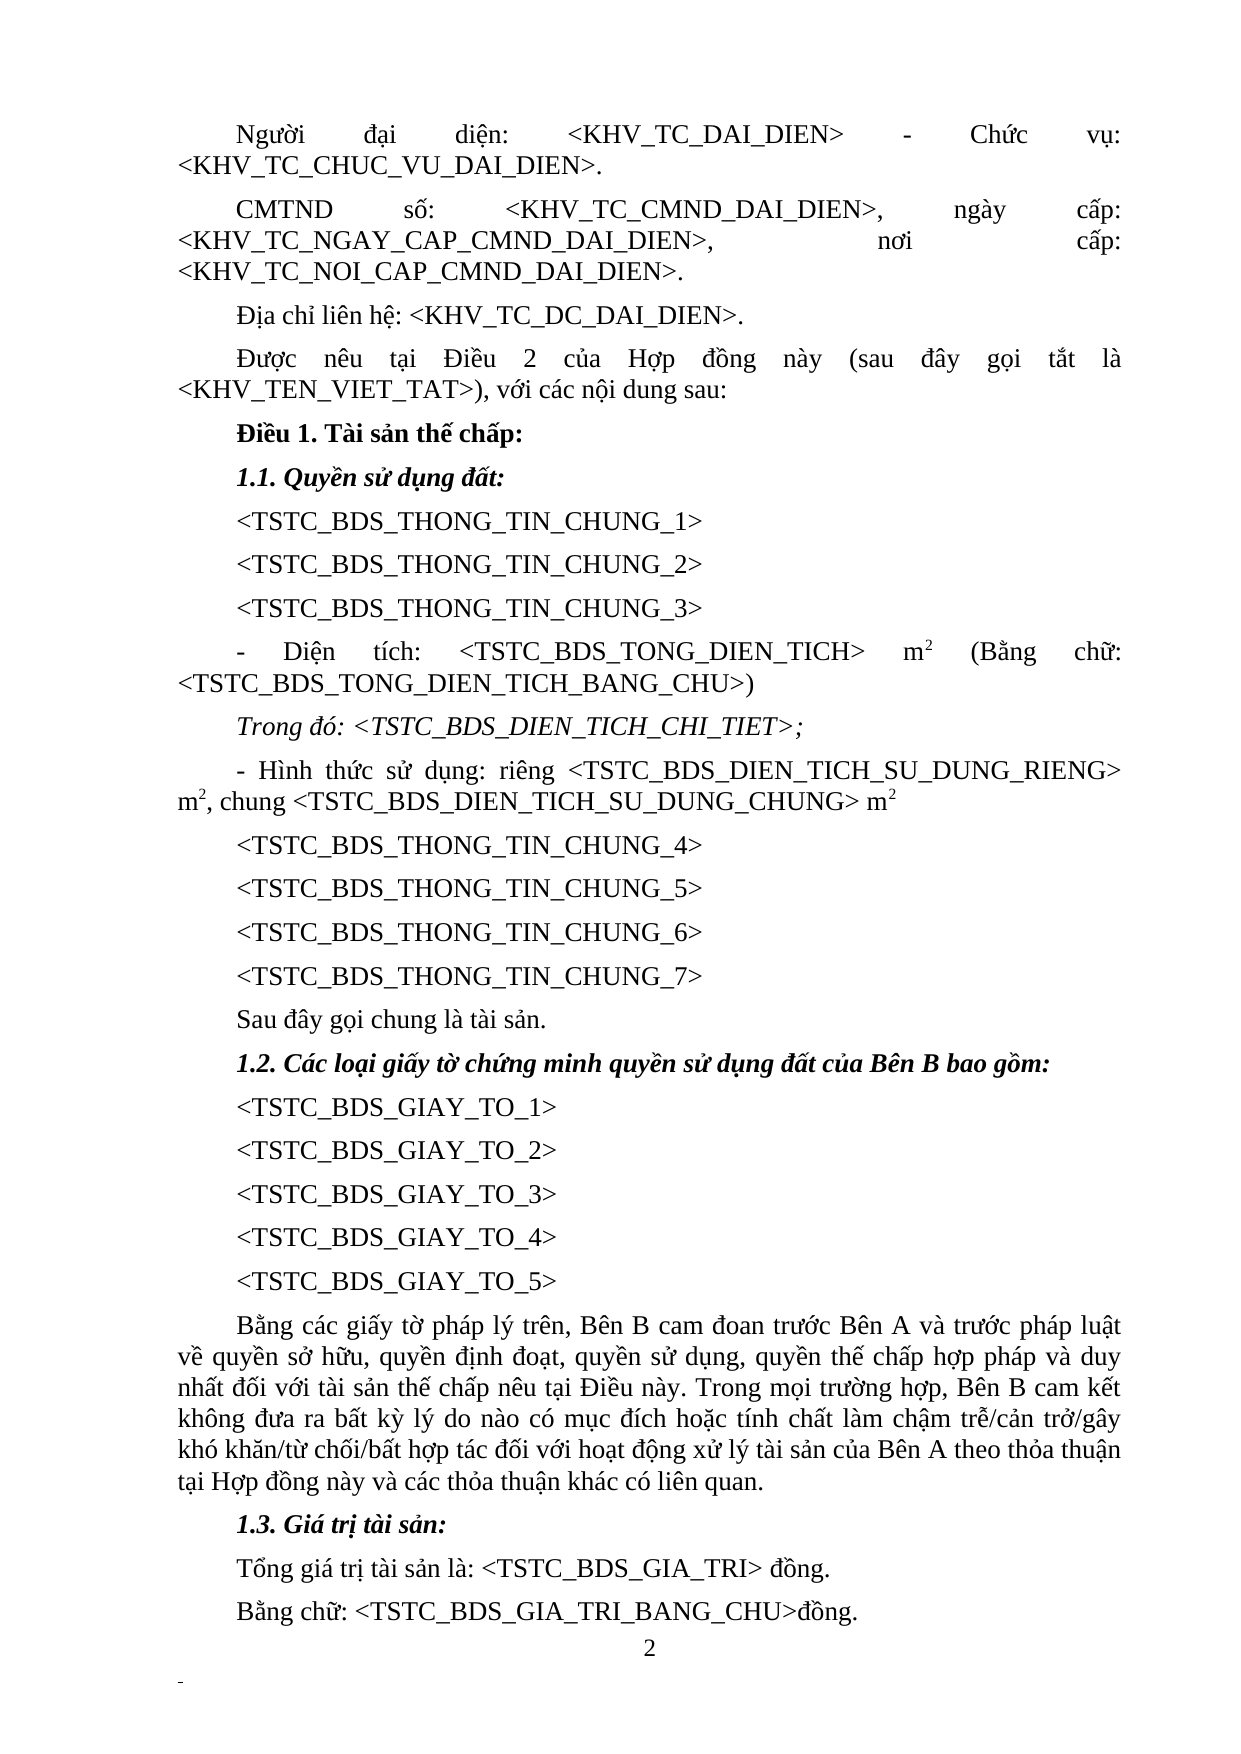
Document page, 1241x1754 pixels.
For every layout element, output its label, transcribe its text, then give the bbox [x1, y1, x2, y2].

text <TSTC_BDS_GIAY_TO_4> [177, 1222, 1122, 1253]
text Sau đây gọi chung là tài sản. [177, 1003, 1122, 1034]
text Tổng giá trị tài sản là: <TSTC_BDS_GIA_TRI> đồng. [177, 1552, 1122, 1583]
text 1.2. Các loại giấy tờ chứng minh quyền sử dụng đất của Bên B bao gồm: [177, 1047, 1122, 1078]
text <TSTC_BDS_GIAY_TO_1> [177, 1091, 1122, 1122]
text <TSTC_BDS_THONG_TIN_CHUNG_6> [177, 916, 1122, 947]
text <TSTC_BDS_GIAY_TO_3> [177, 1178, 1122, 1209]
text <TSTC_BDS_THONG_TIN_CHUNG_2> [177, 548, 1122, 579]
text <TSTC_BDS_GIAY_TO_5> [177, 1265, 1122, 1296]
text Địa chỉ liên hệ: <KHV_TC_DC_DAI_DIEN>. [177, 299, 1122, 330]
text <TSTC_BDS_THONG_TIN_CHUNG_7> [177, 960, 1122, 991]
text Bằng chữ: <TSTC_BDS_GIA_TRI_BANG_CHU>đồng. [177, 1596, 1122, 1627]
text 1.3. Giá trị tài sản: [177, 1508, 1122, 1539]
text Điều 1. Tài sản thế chấp: [177, 417, 1122, 448]
text Trong đó: <TSTC_BDS_DIEN_TICH_CHI_TIET>; [177, 710, 1122, 741]
text <TSTC_BDS_THONG_TIN_CHUNG_1> [177, 504, 1122, 536]
text - Diện tích: <TSTC_BDS_TONG_DIEN_TICH> m2 (Bằng chữ: <TSTC_BDS_TONG_DIEN_TICH_BANG_CHU>) [177, 636, 1122, 698]
text Người đại diện: <KHV_TC_DAI_DIEN> - Chức vụ: <KHV_TC_CHUC_VU_DAI_DIEN>. [177, 118, 1122, 180]
text <TSTC_BDS_GIAY_TO_2> [177, 1134, 1122, 1165]
text 1.1. Quyền sử dụng đất: [177, 461, 1122, 492]
text - Hình thức sử dụng: riêng <TSTC_BDS_DIEN_TICH_SU_DUNG_RIENG> m2, chung <TSTC_BDS_DIEN_TICH_SU_DUNG_CHUNG> m2 [177, 754, 1122, 816]
text CMTND số: <KHV_TC_CMND_DAI_DIEN>, ngày cấp: <KHV_TC_NGAY_CAP_CMND_DAI_DIEN>, nơi cấp: <KHV_TC_NOI_CAP_CMND_DAI_DIEN>. [177, 193, 1122, 286]
text Được nêu tại Điều 2 của Hợp đồng này (sau đây gọi tắt là <KHV_TEN_VIET_TAT>), với các nội dung sau: [177, 342, 1122, 405]
text <TSTC_BDS_THONG_TIN_CHUNG_4> [177, 829, 1122, 860]
text <TSTC_BDS_THONG_TIN_CHUNG_5> [177, 872, 1122, 903]
text <TSTC_BDS_THONG_TIN_CHUNG_3> [177, 592, 1122, 623]
text Bằng các giấy tờ pháp lý trên, Bên B cam đoan trước Bên A và trước pháp luật về quyền sở hữu, quyền định đoạt, quyền sử dụng, quyền thế chấp hợp pháp và duy nhất đối với tài sản thế chấp nêu tại Điều này. Trong mọi trường hợp, Bên B cam kết không đưa ra bất kỳ lý do nào có mục đích hoặc tính chất làm chậm trễ/cản trở/gây khó khăn/từ chối/bất hợp tác đối với hoạt động xử lý tài sản của Bên A theo thỏa thuận tại Hợp đồng này và các thỏa thuận khác có liên quan. [177, 1309, 1122, 1496]
